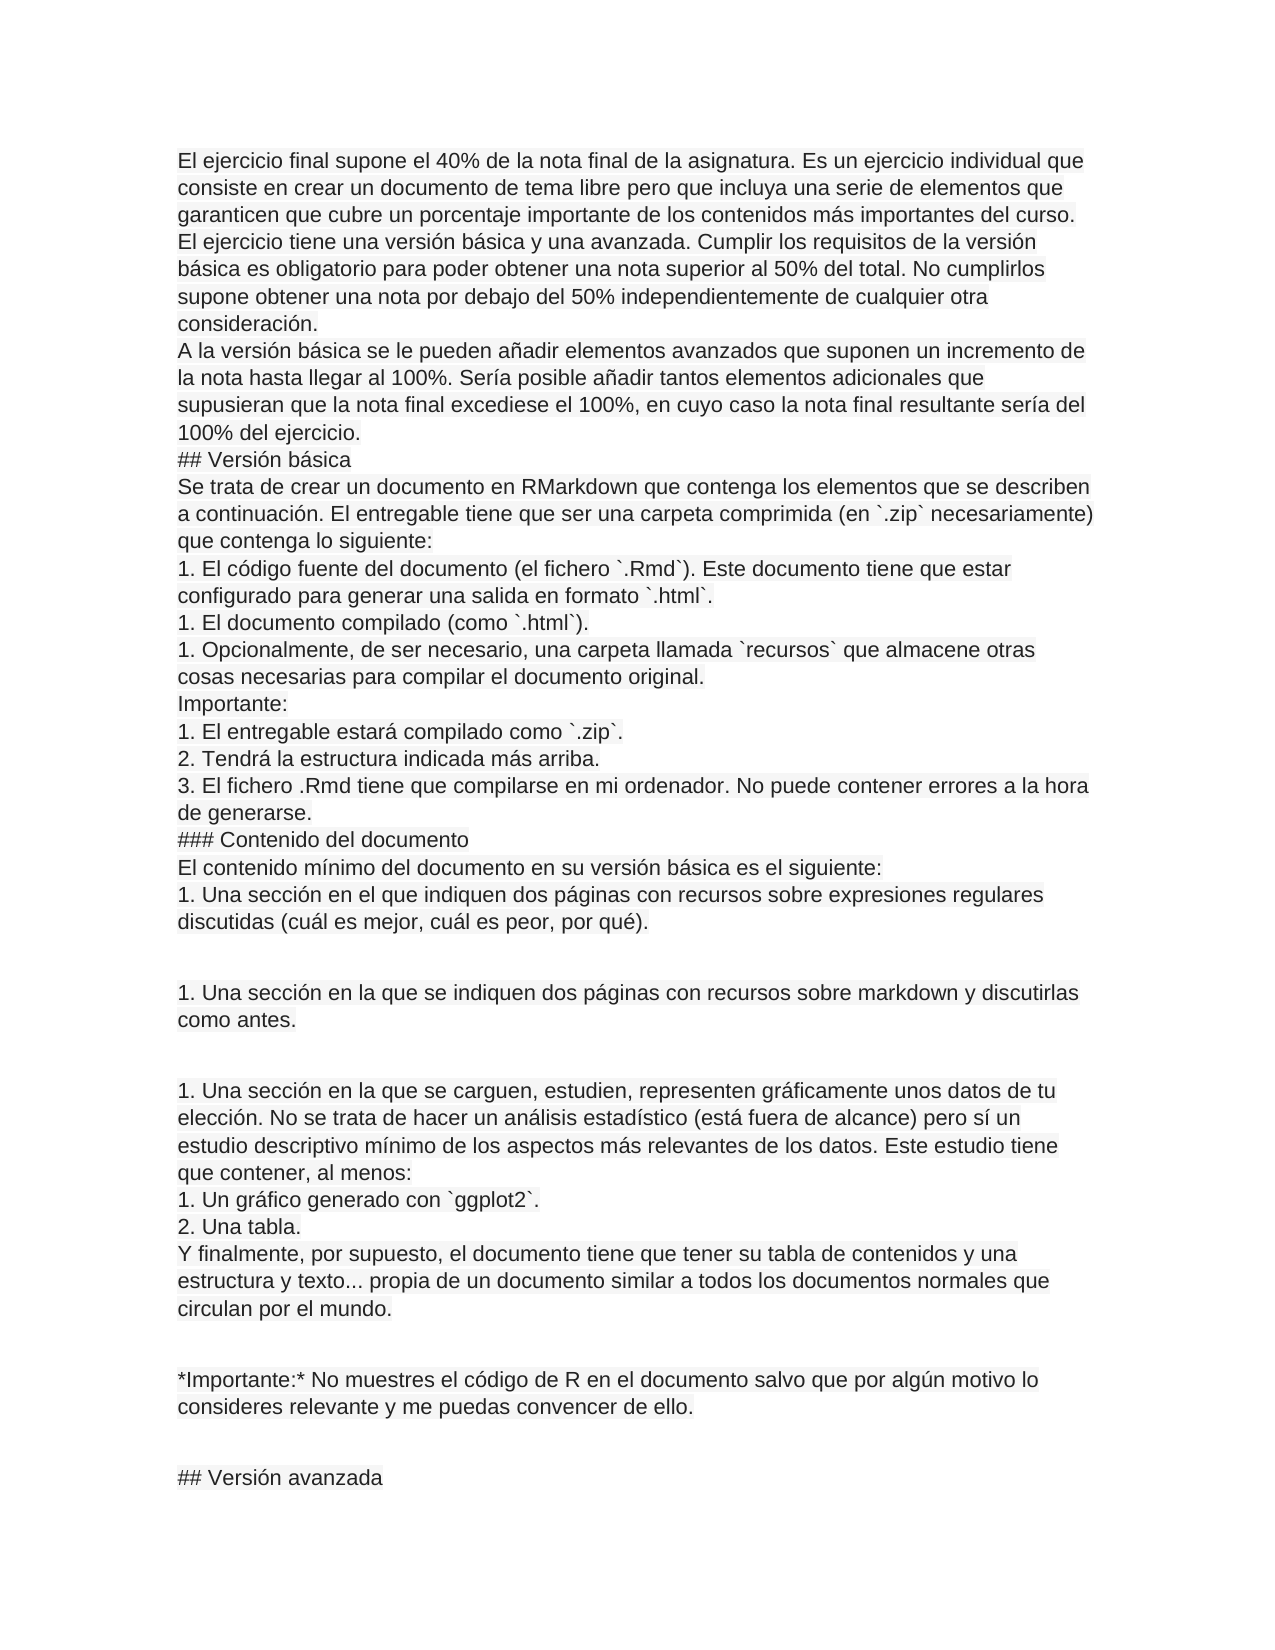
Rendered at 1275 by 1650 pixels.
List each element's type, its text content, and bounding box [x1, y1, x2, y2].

text 1. Una sección en la que se carguen, estudien, representen gráficamente unos datos de tu elección. No se trata de hacer un análisis estadístico (está fuera de alcance) pero sí un estudio descriptivo mínimo de los aspectos más relevantes de los datos. Este estudio tiene que contener, al menos: 1. Un gráfico generado con `ggplot2`. 2. Una tabla. Y finalmente, por supuesto, el documento tiene que tener su tabla de contenidos y una estructura y texto... propia de un documento similar a todos los documentos normales que circulan por el mundo. [177, 1051, 1098, 1321]
text El ejercicio final supone el 40% de la nota final de la asignatura. Es un ejercicio individual que consiste en crear un documento de tema libre pero que incluya una serie de elementos que garanticen que cubre un porcentaje importante de los contenidos más importantes del curso. El ejercicio tiene una versión básica y una avanzada. Cumplir los requisitos de la versión básica es obligatorio para poder obtener una nota superior al 50% del total. No cumplirlos supone obtener una nota por debajo del 50% independientemente de cualquier otra consideración. A la versión básica se le pueden añadir elementos avanzados que suponen un incremento de la nota hasta llegar al 100%. Sería posible añadir tantos elementos adicionales que supusieran que la nota final excediese el 100%, en cuyo caso la nota final resultante sería del 100% del ejercicio. ## Versión básica Se trata de crear un documento en RMarkdown que contenga los elementos que se describen a continuación. El entregable tiene que ser una carpeta comprimida (en `.zip` necesariamente) que contenga lo siguiente: 1. El código fuente del documento (el fichero `.Rmd`). Este documento tiene que estar configurado para generar una salida en formato `.html`. 1. El documento compilado (como `.html`). 1. Opcionalmente, de ser necesario, una carpeta llamada `recursos` que almacene otras cosas necesarias para compilar el documento original. Importante: 1. El entregable estará compilado como `.zip`. 2. Tendrá la estructura indicada más arriba. 3. El fichero .Rmd tiene que compilarse en mi ordenador. No puede contener errores a la hora de generarse. ### Contenido del documento El contenido mínimo del documento en su versión básica es el siguiente: 1. Una sección en el que indiquen dos páginas con recursos sobre expresiones regulares discutidas (cuál es mejor, cuál es peor, por qué). [177, 148, 1098, 934]
text 1. Una sección en la que se indiquen dos páginas con recursos sobre markdown y discutirlas como antes. [177, 953, 1098, 1032]
text *Importante:* No muestres el código de R en el documento salvo que por algún motivo lo consideres relevante y me puedas convencer de ello. [177, 1339, 1098, 1419]
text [177, 1438, 1098, 1490]
